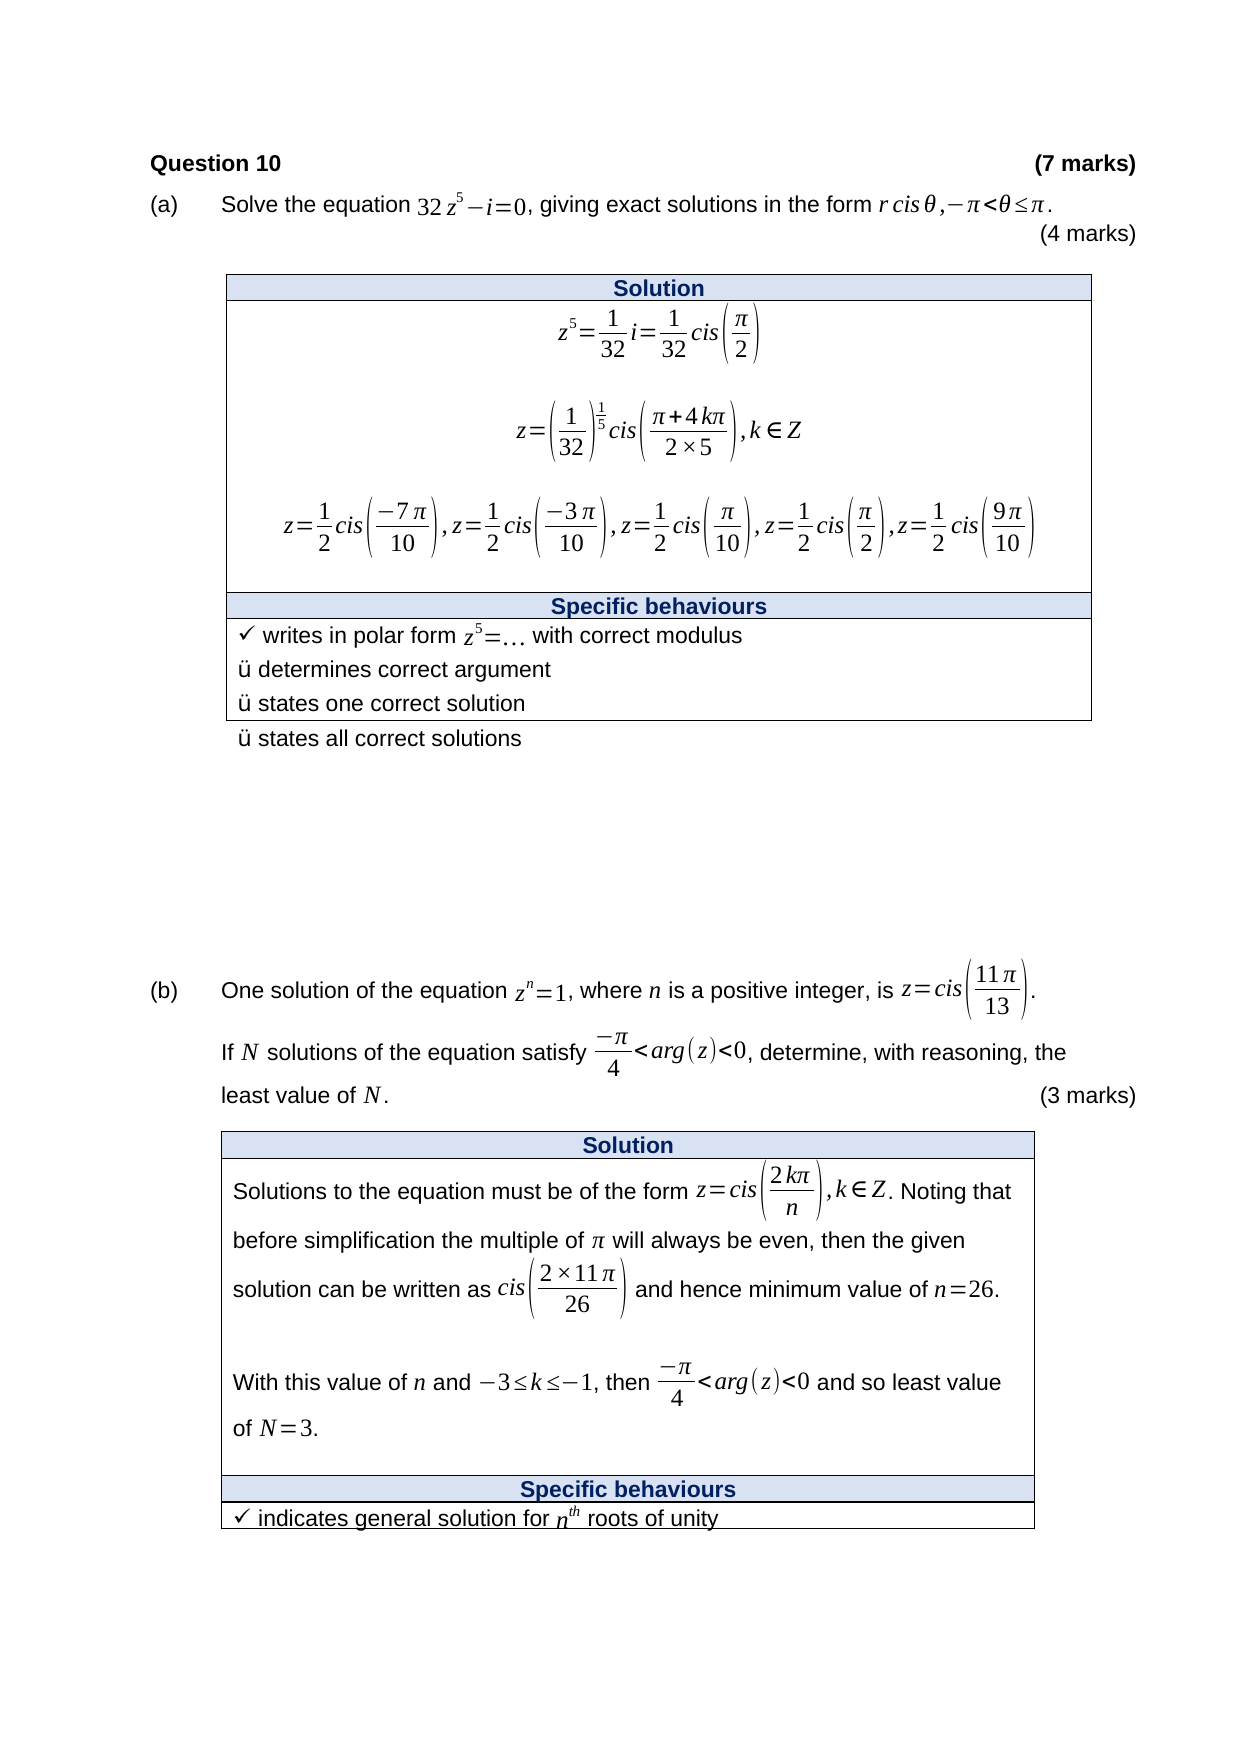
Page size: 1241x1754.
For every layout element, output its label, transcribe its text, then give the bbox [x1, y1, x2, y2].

text (a) Solve the equation , giving exact solutions in the form . [150, 189, 1090, 220]
text (4 marks) [150, 220, 1090, 246]
text Question 10 (7 marks) [150, 150, 1090, 176]
text (b) One solution of the equation , where is a positive integer, is . If solutions of the equation satisfy , determine, with reasoning, the least value of . (3 marks) [150, 958, 1090, 1109]
